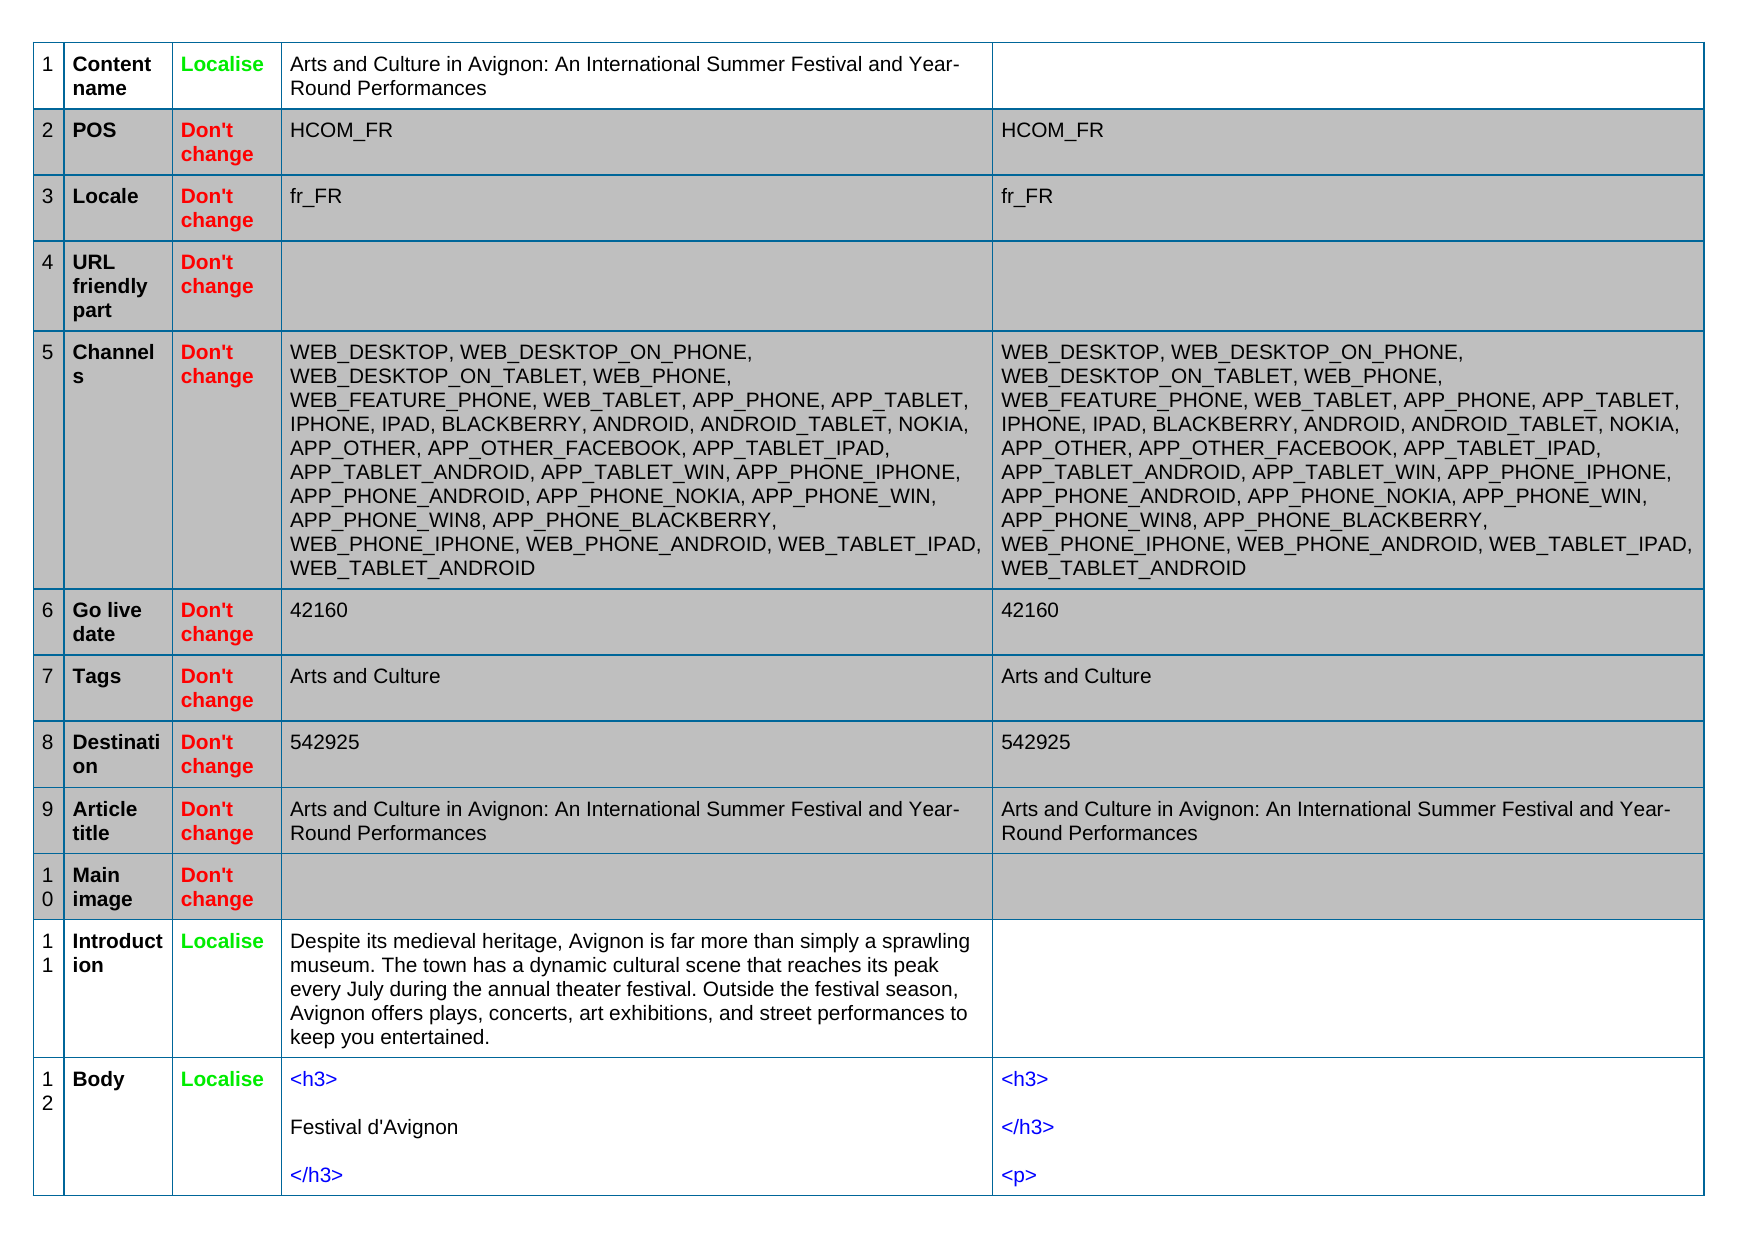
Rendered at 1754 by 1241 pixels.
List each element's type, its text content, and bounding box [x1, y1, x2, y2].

table_cell Arts and Culture in Avignon: An International Summer Festival and Year-Round Performances [993, 788, 1703, 853]
table_cell 7 [34, 656, 63, 720]
table_cell 8 [34, 722, 63, 786]
table_cell [282, 854, 992, 919]
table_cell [282, 1058, 992, 1195]
table_cell 542925 [993, 722, 1703, 786]
table_cell 2 [34, 110, 63, 174]
table_header [993, 43, 1703, 108]
table_cell Body [65, 1058, 172, 1195]
table_cell Don't change [173, 788, 281, 853]
table_cell HCOM_FR [993, 110, 1703, 174]
table_cell Arts and Culture in Avignon: An International Summer Festival and Year-Round Performances [282, 788, 992, 853]
table_cell [993, 920, 1703, 1057]
table_cell 42160 [282, 590, 992, 654]
table_cell [993, 854, 1703, 919]
table_cell 3 [34, 176, 63, 240]
table_cell URL friendly part [65, 242, 172, 330]
table_cell Channels [65, 332, 172, 588]
table_cell Don't change [173, 110, 281, 174]
table_header 1 [34, 43, 63, 108]
table_cell 4 [34, 242, 63, 330]
table_cell 542925 [282, 722, 992, 786]
table_cell 10 [34, 854, 63, 919]
table_cell 9 [34, 788, 63, 853]
table_cell [282, 242, 992, 330]
table_cell Don't change [173, 854, 281, 919]
table_cell WEB_DESKTOP, WEB_DESKTOP_ON_PHONE, WEB_DESKTOP_ON_TABLET, WEB_PHONE, WEB_FEATURE_PHONE, WEB_TABLET, APP_PHONE, APP_TABLET, IPHONE, IPAD, BLACKBERRY, ANDROID, ANDROID_TABLET, NOKIA, APP_OTHER, APP_OTHER_FACEBOOK, APP_TABLET_IPAD, APP_TABLET_ANDROID, APP_TABLET_WIN, APP_PHONE_IPHONE, APP_PHONE_ANDROID, APP_PHONE_NOKIA, APP_PHONE_WIN, APP_PHONE_WIN8, APP_PHONE_BLACKBERRY, WEB_PHONE_IPHONE, WEB_PHONE_ANDROID, WEB_TABLET_IPAD, WEB_TABLET_ANDROID [282, 332, 992, 588]
table_cell Don't change [173, 332, 281, 588]
table_cell 5 [34, 332, 63, 588]
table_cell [993, 1058, 1703, 1195]
table_cell Tags [65, 656, 172, 720]
table_cell Don't change [173, 722, 281, 786]
table_cell fr_FR [993, 176, 1703, 240]
table_header Arts and Culture in Avignon: An International Summer Festival and Year-Round Performances [282, 43, 992, 108]
table_cell Arts and Culture [282, 656, 992, 720]
table_cell Don't change [173, 176, 281, 240]
table_cell 42160 [993, 590, 1703, 654]
table_cell [993, 242, 1703, 330]
table_cell 12 [34, 1058, 63, 1195]
table_cell fr_FR [282, 176, 992, 240]
table_cell Introduction [65, 920, 172, 1057]
table_cell Localise [173, 920, 281, 1057]
table_cell Destination [65, 722, 172, 786]
table_header Localise [173, 43, 281, 108]
table_cell Despite its medieval heritage, Avignon is far more than simply a sprawling museum. The town has a dynamic cultural scene that reaches its peak every July during the annual theater festival. Outside the festival season, Avignon offers plays, concerts, art exhibitions, and street performances to keep you entertained. [282, 920, 992, 1057]
table_cell Don't change [173, 590, 281, 654]
table_cell 6 [34, 590, 63, 654]
table_cell Don't change [173, 242, 281, 330]
table_cell Article title [65, 788, 172, 853]
table_cell Arts and Culture [993, 656, 1703, 720]
table_cell Localise [173, 1058, 281, 1195]
table_cell Main image [65, 854, 172, 919]
table_cell POS [65, 110, 172, 174]
table_cell Go live date [65, 590, 172, 654]
table_cell HCOM_FR [282, 110, 992, 174]
table_cell WEB_DESKTOP, WEB_DESKTOP_ON_PHONE, WEB_DESKTOP_ON_TABLET, WEB_PHONE, WEB_FEATURE_PHONE, WEB_TABLET, APP_PHONE, APP_TABLET, IPHONE, IPAD, BLACKBERRY, ANDROID, ANDROID_TABLET, NOKIA, APP_OTHER, APP_OTHER_FACEBOOK, APP_TABLET_IPAD, APP_TABLET_ANDROID, APP_TABLET_WIN, APP_PHONE_IPHONE, APP_PHONE_ANDROID, APP_PHONE_NOKIA, APP_PHONE_WIN, APP_PHONE_WIN8, APP_PHONE_BLACKBERRY, WEB_PHONE_IPHONE, WEB_PHONE_ANDROID, WEB_TABLET_IPAD, WEB_TABLET_ANDROID [993, 332, 1703, 588]
table_cell Don't change [173, 656, 281, 720]
table_header Content name [65, 43, 172, 108]
table_cell Locale [65, 176, 172, 240]
table_cell 11 [34, 920, 63, 1057]
